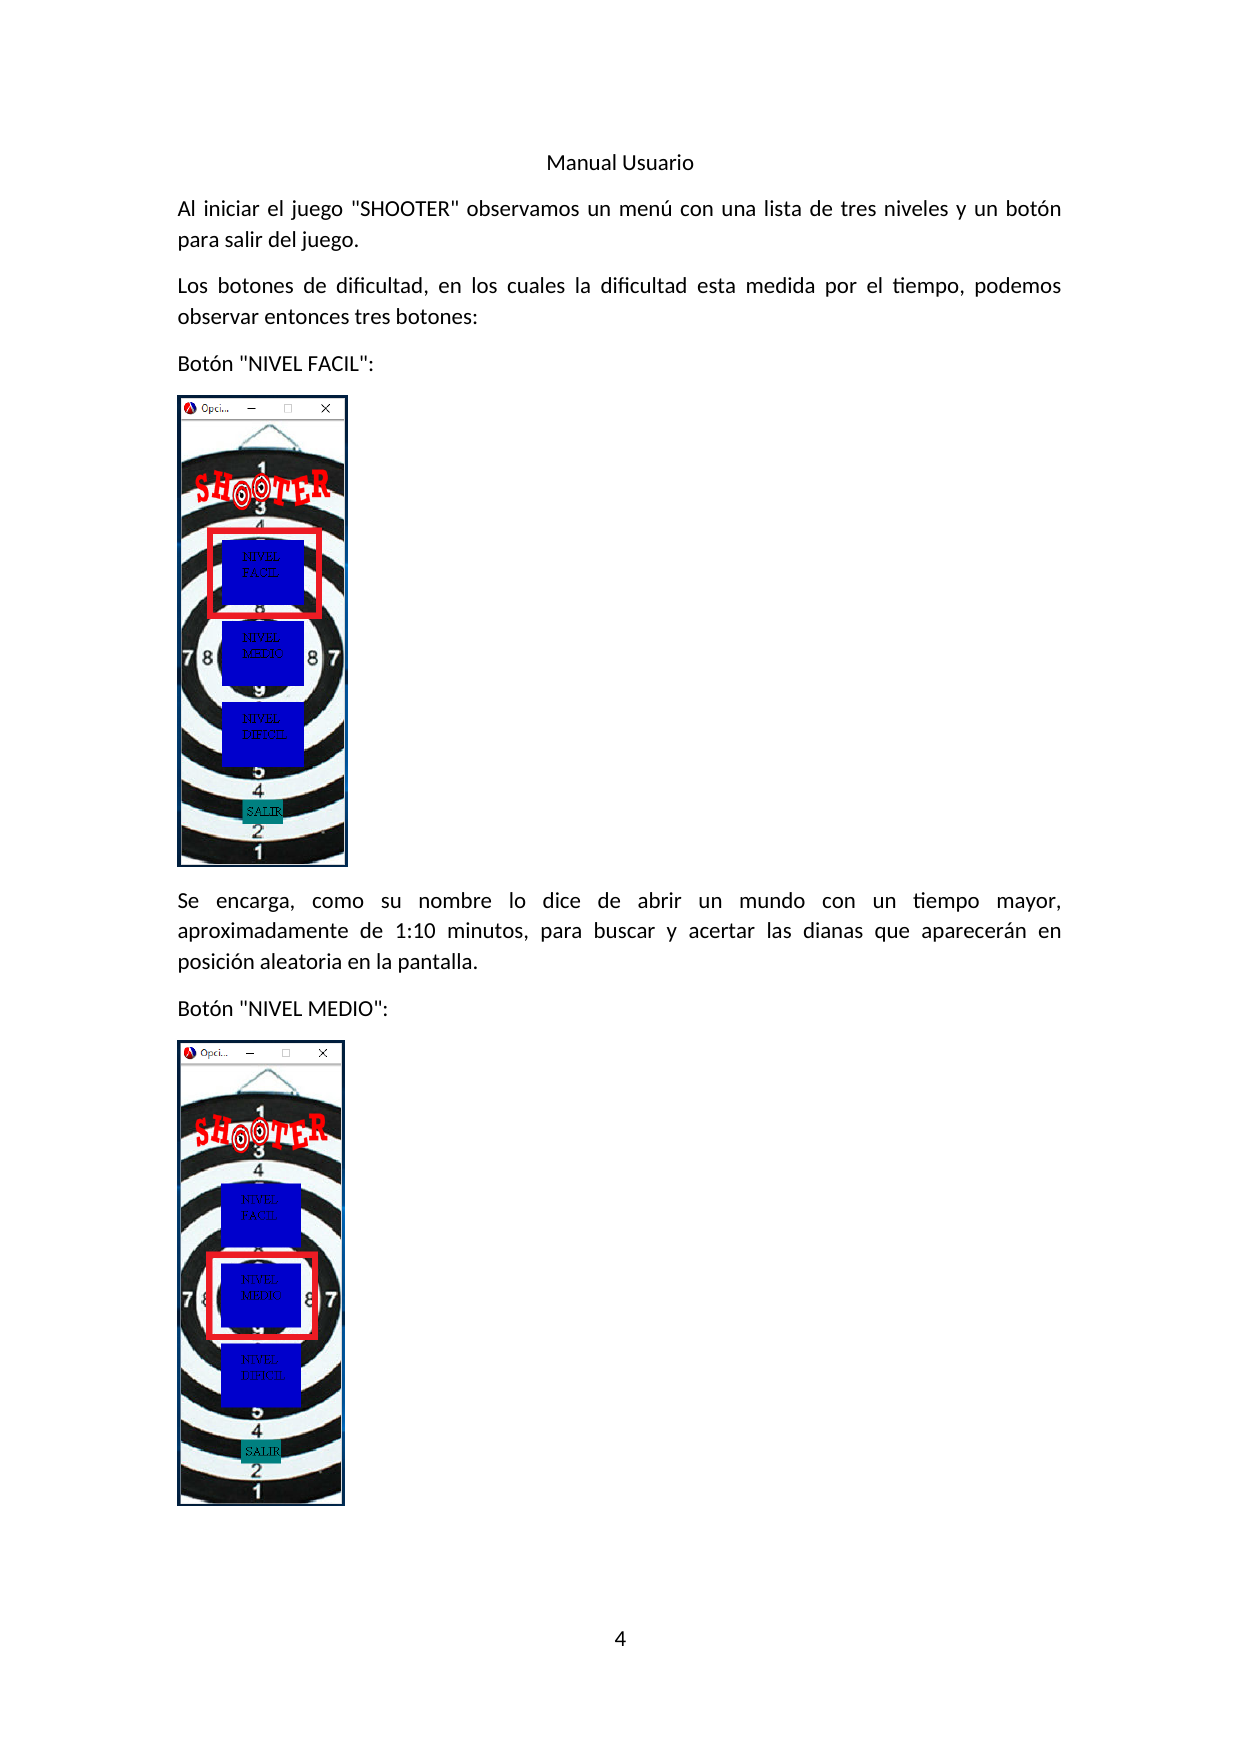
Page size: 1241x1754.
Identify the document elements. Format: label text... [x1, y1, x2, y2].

text Botón "NIVEL MEDIO": [177, 994, 1063, 1022]
text Manual Usuario [177, 148, 1063, 176]
text Al iniciar el juego "SHOOTER" observamos un menú con una lista de tres niveles y un botón para salir del juego. [177, 194, 1063, 253]
picture [177, 1040, 345, 1507]
picture [177, 395, 348, 868]
text Los botones de dificultad, en los cuales la dificultad esta medida por el tiempo, podemos observar entonces tres botones: [177, 272, 1063, 330]
text Botón "NIVEL FACIL": [177, 349, 1063, 377]
text Se encarga, como su nombre lo dice de abrir un mundo con un tiempo mayor, aproximadamente de 1:10 minutos, para buscar y acertar las dianas que aparecerán en posición aleatoria en la pantalla. [177, 886, 1063, 975]
